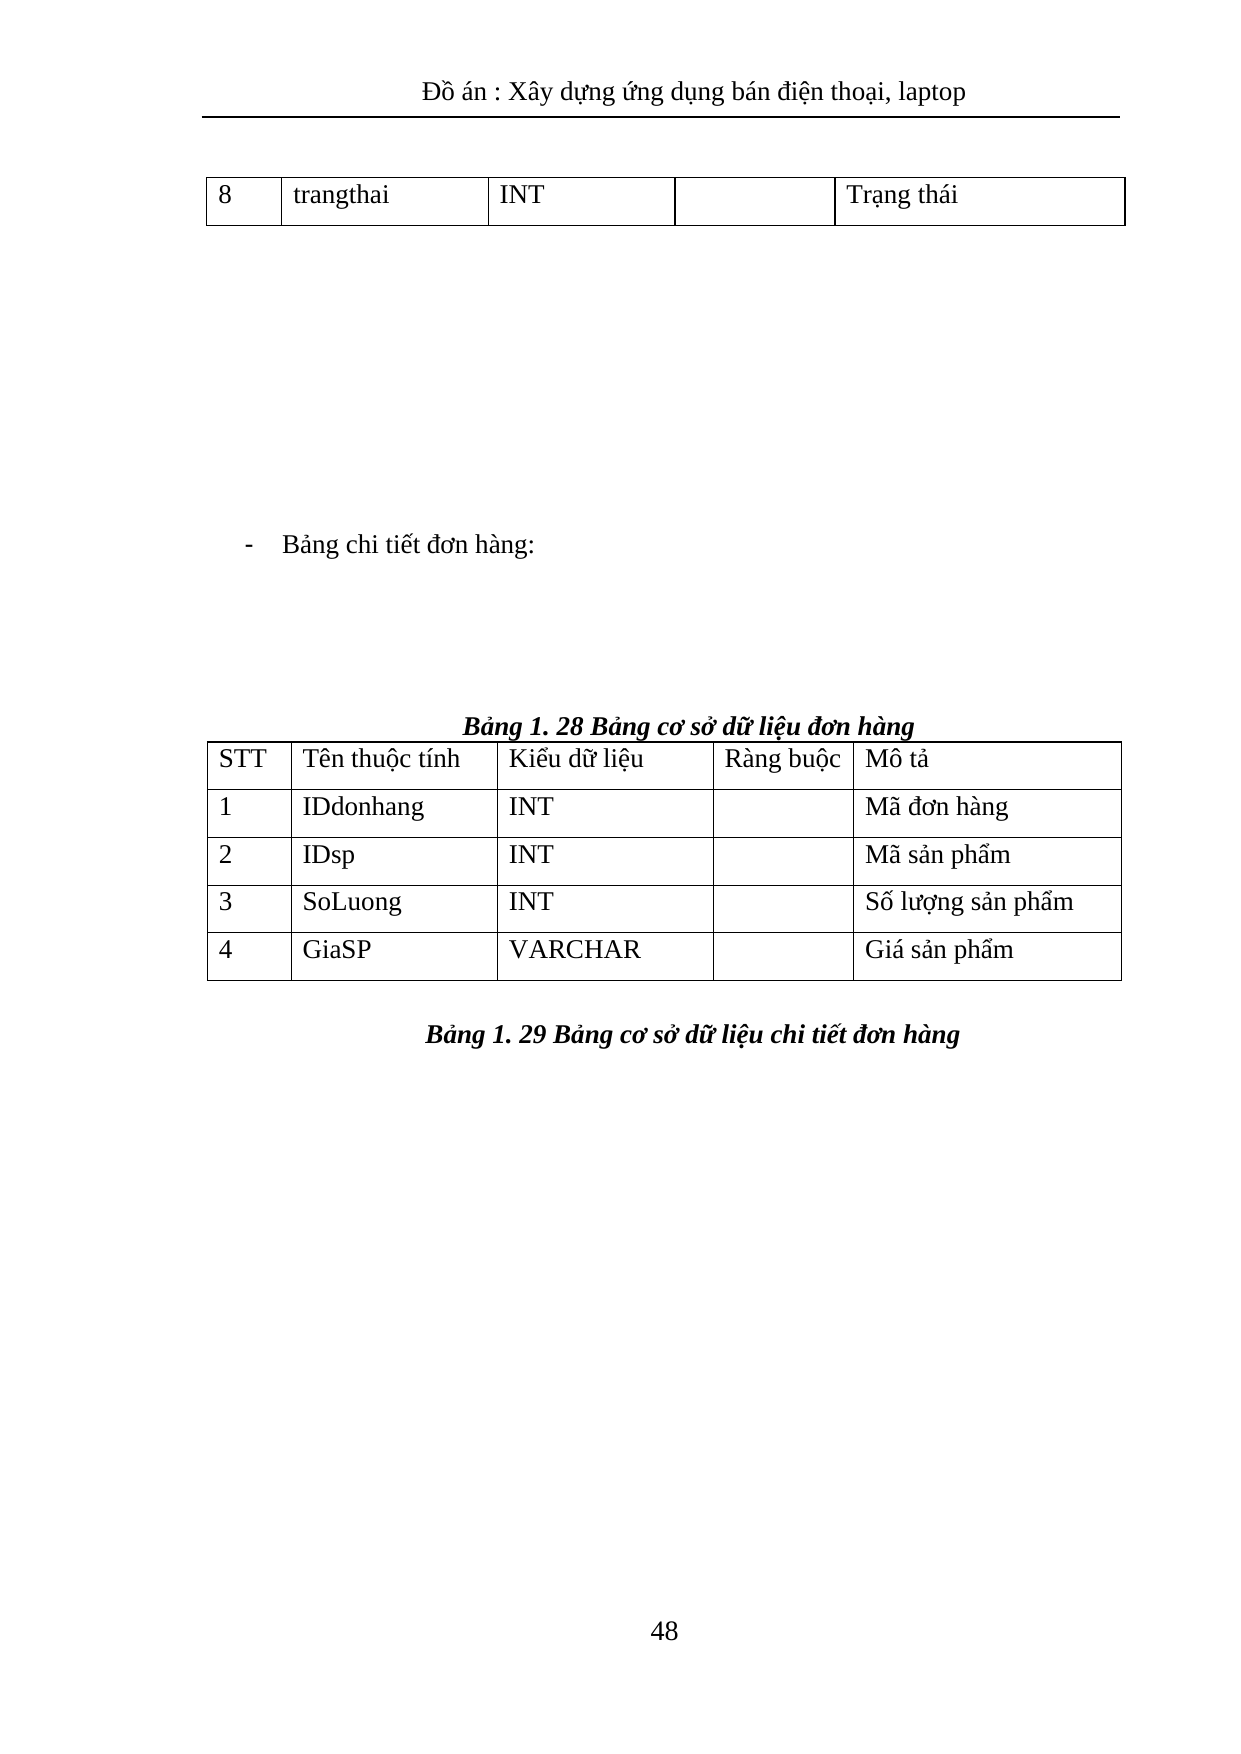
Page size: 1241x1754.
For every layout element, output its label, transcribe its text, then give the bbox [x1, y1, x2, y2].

table_cell trangthai [282, 178, 488, 225]
table_cell IDsp [292, 838, 497, 884]
table_cell IDdonhang [292, 790, 497, 837]
table_cell 8 [207, 178, 281, 225]
table_cell GiaSP [292, 933, 497, 980]
table_cell 1 [208, 790, 291, 837]
table_cell 4 [208, 933, 291, 980]
table_cell 2 [208, 838, 291, 884]
table_cell INT [498, 886, 713, 932]
table_cell [676, 178, 834, 225]
table_cell VARCHAR [498, 933, 713, 980]
table_header Ràng buộc [714, 743, 853, 789]
table_cell [714, 933, 853, 980]
table_cell Số lượng sản phẩm [854, 886, 1121, 932]
table_header Tên thuộc tính [292, 743, 497, 789]
table_cell INT [489, 178, 674, 225]
table_cell SoLuong [292, 886, 497, 932]
table_cell Trạng thái [836, 178, 1124, 225]
table_cell [714, 886, 853, 932]
table_header Mô tả [854, 743, 1121, 789]
table_cell INT [498, 838, 713, 884]
table_cell Mã đơn hàng [854, 790, 1121, 837]
table_header Kiểu dữ liệu [498, 743, 713, 789]
table_cell 3 [208, 886, 291, 932]
table_cell Giá sản phẩm [854, 933, 1121, 980]
table_cell [714, 838, 853, 884]
table_cell Mã sản phẩm [854, 838, 1121, 884]
list Bảng chi tiết đơn hàng: [244, 528, 1122, 559]
table_header STT [208, 743, 291, 789]
table_cell [714, 790, 853, 837]
table_cell INT [498, 790, 713, 837]
